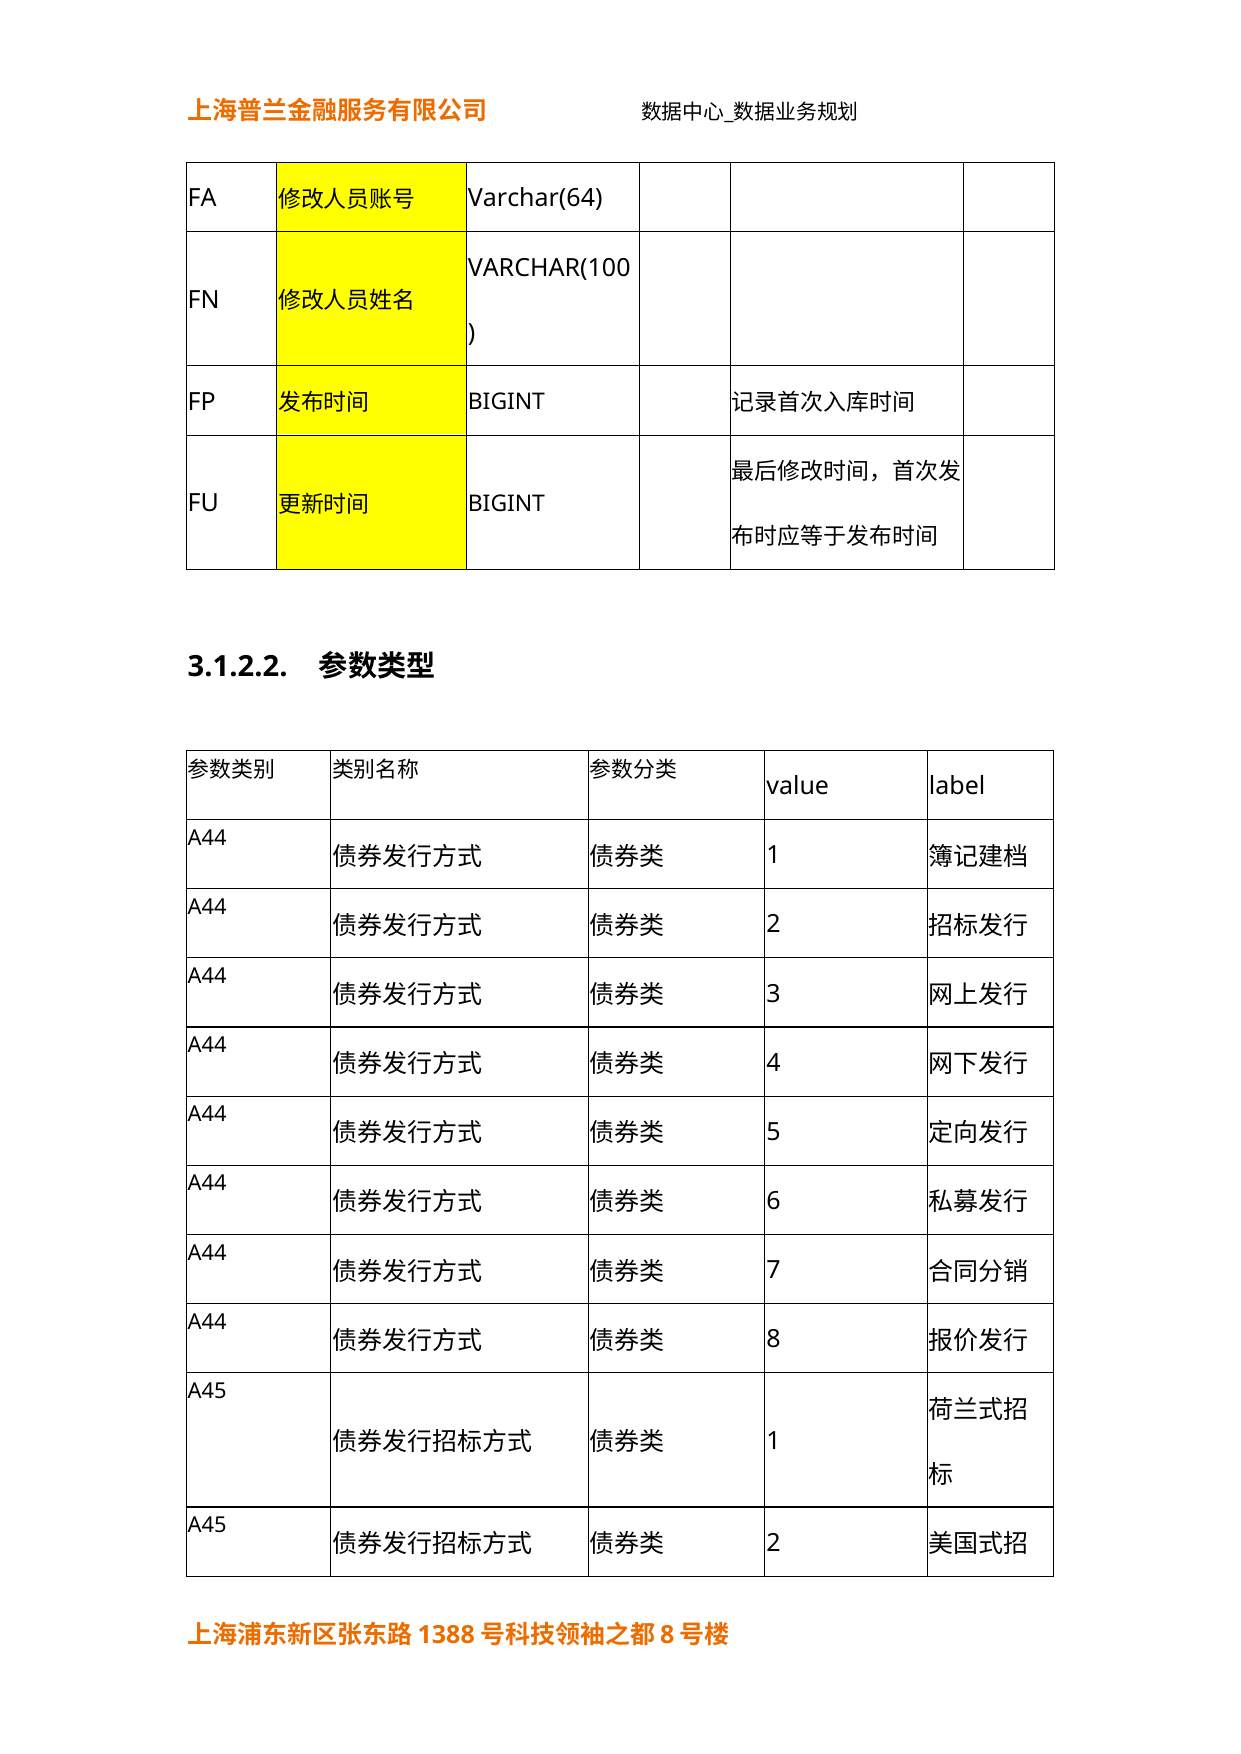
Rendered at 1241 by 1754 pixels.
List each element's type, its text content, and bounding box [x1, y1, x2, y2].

table_cell 债券发行方式 [331, 1235, 588, 1303]
table_header 类别名称 [331, 751, 588, 819]
table_cell 最后修改时间，首次发布时应等于发布时间 [731, 436, 963, 569]
table_cell 7 [765, 1235, 927, 1303]
table_cell 债券发行招标方式 [331, 1373, 588, 1506]
table_cell [731, 163, 963, 231]
table_cell [964, 366, 1054, 434]
table_cell [731, 232, 963, 365]
table_cell 2 [765, 889, 927, 957]
table_cell 债券类 [589, 1373, 764, 1506]
table_cell 修改人员姓名 [277, 232, 466, 365]
table_cell [640, 232, 730, 365]
table_header label [928, 751, 1053, 819]
table_cell [964, 163, 1054, 231]
table_cell 债券类 [589, 1508, 764, 1576]
table_cell 债券发行方式 [331, 958, 588, 1026]
subtitle 参数类型 [187, 631, 1053, 696]
table_cell FA [187, 163, 276, 231]
table_cell 定向发行 [928, 1097, 1053, 1165]
table_cell A44 [187, 1097, 330, 1165]
table_header value [765, 751, 927, 819]
table_cell BIGINT [467, 366, 639, 434]
table_cell 荷兰式招标 [928, 1373, 1053, 1506]
table_cell 债券发行招标方式 [331, 1508, 588, 1576]
table_cell 4 [765, 1028, 927, 1096]
table_cell 美国式招标 [928, 1508, 1053, 1576]
table_cell 债券类 [589, 820, 764, 888]
table_header 参数类别 [187, 751, 330, 819]
table_cell 债券类 [589, 1166, 764, 1234]
table_cell 债券发行方式 [331, 820, 588, 888]
table_cell 修改人员账号 [277, 163, 466, 231]
table_cell A44 [187, 958, 330, 1026]
table_cell FN [187, 232, 276, 365]
table_cell A45 [187, 1373, 330, 1506]
table_cell 5 [765, 1097, 927, 1165]
table_cell [964, 436, 1054, 569]
table_cell 发布时间 [277, 366, 466, 434]
table_cell FU [187, 436, 276, 569]
table_cell 1 [765, 1373, 927, 1506]
table_cell 报价发行 [928, 1304, 1053, 1372]
table_cell 债券类 [589, 958, 764, 1026]
table_cell 债券发行方式 [331, 1097, 588, 1165]
table_cell [640, 163, 730, 231]
table_cell [640, 366, 730, 434]
table_cell A44 [187, 1166, 330, 1234]
table_cell 合同分销 [928, 1235, 1053, 1303]
table_cell [964, 232, 1054, 365]
table_cell [640, 436, 730, 569]
table_cell 债券发行方式 [331, 889, 588, 957]
table_cell 债券类 [589, 1304, 764, 1372]
table_cell 债券类 [589, 1235, 764, 1303]
table_cell Varchar(64) [467, 163, 639, 231]
table_cell 更新时间 [277, 436, 466, 569]
table_cell 1 [765, 820, 927, 888]
table_cell 2 [765, 1508, 927, 1576]
table_cell 6 [765, 1166, 927, 1234]
table_cell 簿记建档 [928, 820, 1053, 888]
table_cell FP [187, 366, 276, 434]
table_cell 3 [765, 958, 927, 1026]
table_cell 债券类 [589, 1028, 764, 1096]
table_cell 债券类 [589, 889, 764, 957]
table_cell 招标发行 [928, 889, 1053, 957]
table_cell 债券发行方式 [331, 1304, 588, 1372]
table_cell VARCHAR(100) [467, 232, 639, 365]
table_cell 私募发行 [928, 1166, 1053, 1234]
table_cell 债券类 [589, 1097, 764, 1165]
table_header 参数分类 [589, 751, 764, 819]
table_cell 网下发行 [928, 1028, 1053, 1096]
table_cell 8 [765, 1304, 927, 1372]
table_cell 记录首次入库时间 [731, 366, 963, 434]
table_cell A44 [187, 889, 330, 957]
table_cell 债券发行方式 [331, 1028, 588, 1096]
table_cell BIGINT [467, 436, 639, 569]
table_cell A44 [187, 1028, 330, 1096]
table_cell A45 [187, 1508, 330, 1576]
table_cell 网上发行 [928, 958, 1053, 1026]
table_cell A44 [187, 820, 330, 888]
table_cell A44 [187, 1304, 330, 1372]
table_cell 债券发行方式 [331, 1166, 588, 1234]
table_cell A44 [187, 1235, 330, 1303]
